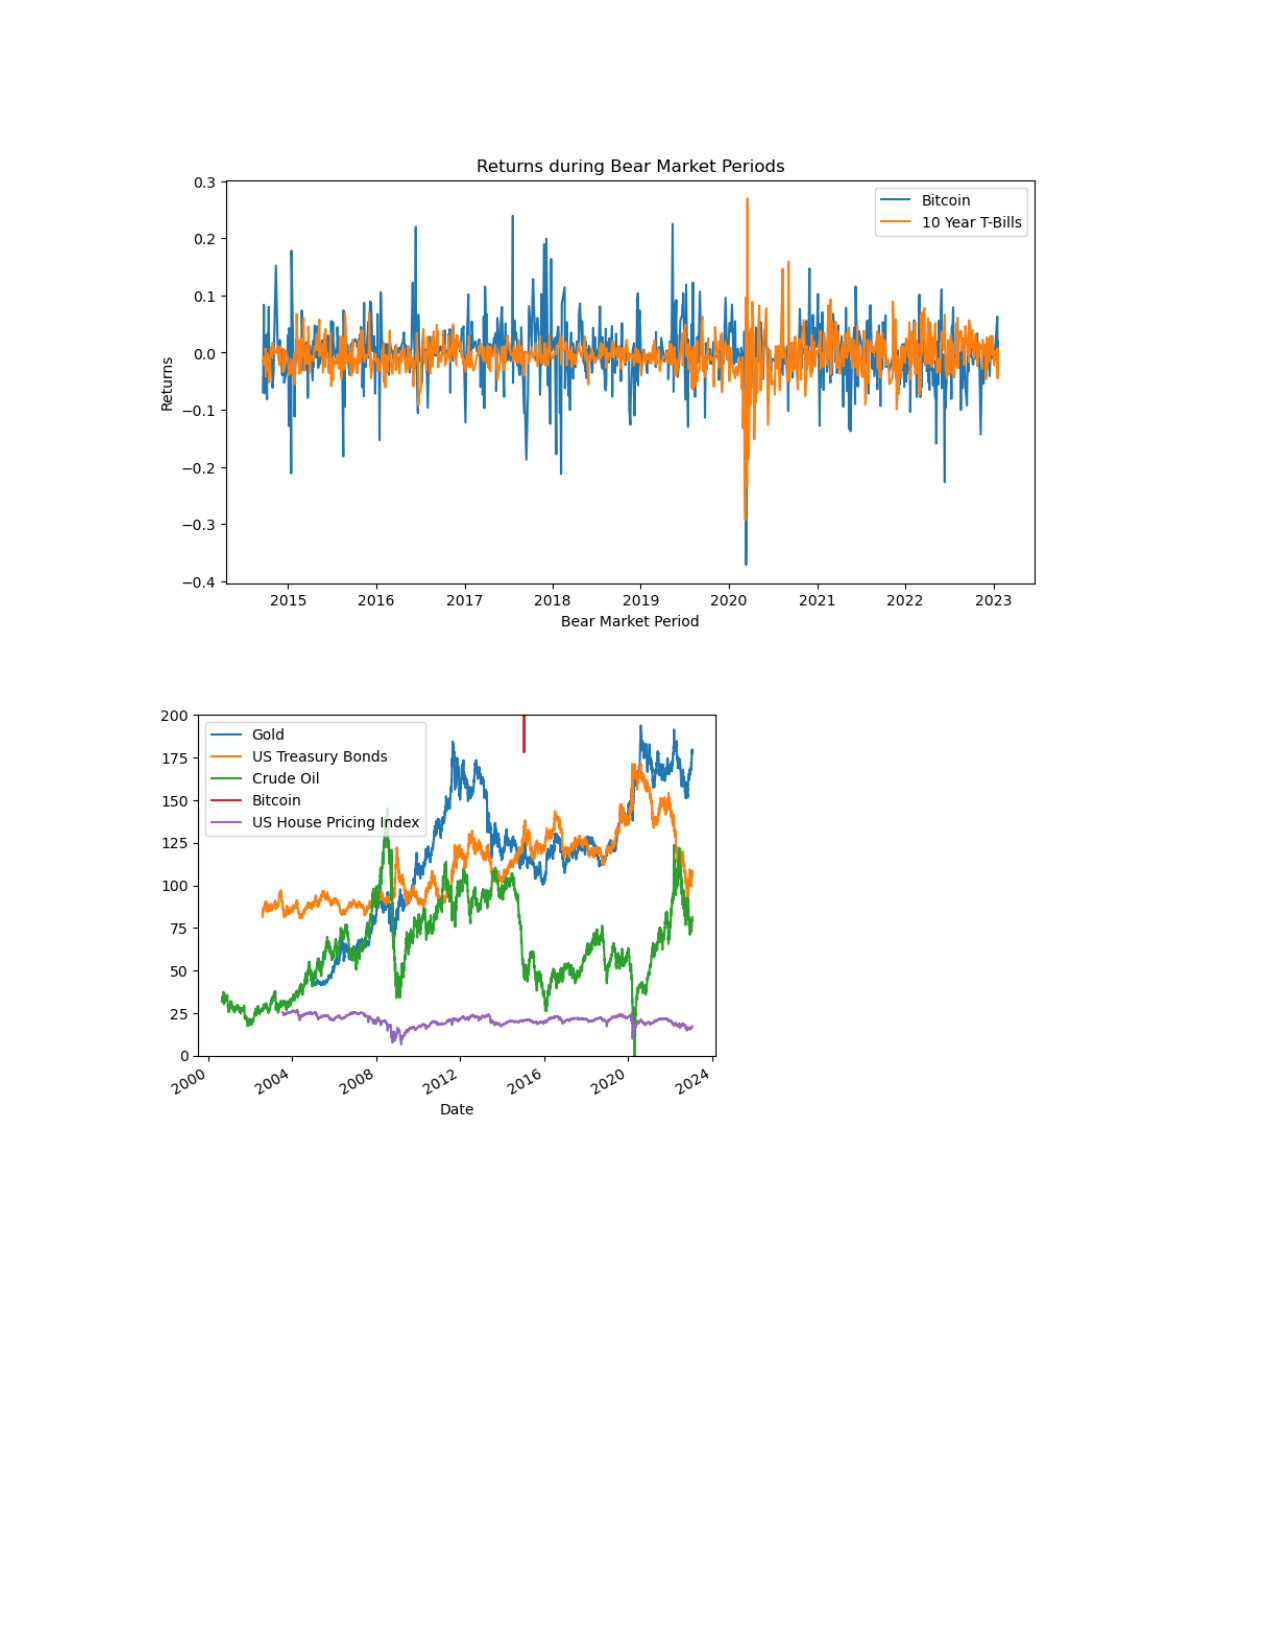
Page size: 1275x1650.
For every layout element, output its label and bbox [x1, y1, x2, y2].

picture [150, 699, 725, 1128]
picture [150, 150, 1044, 639]
